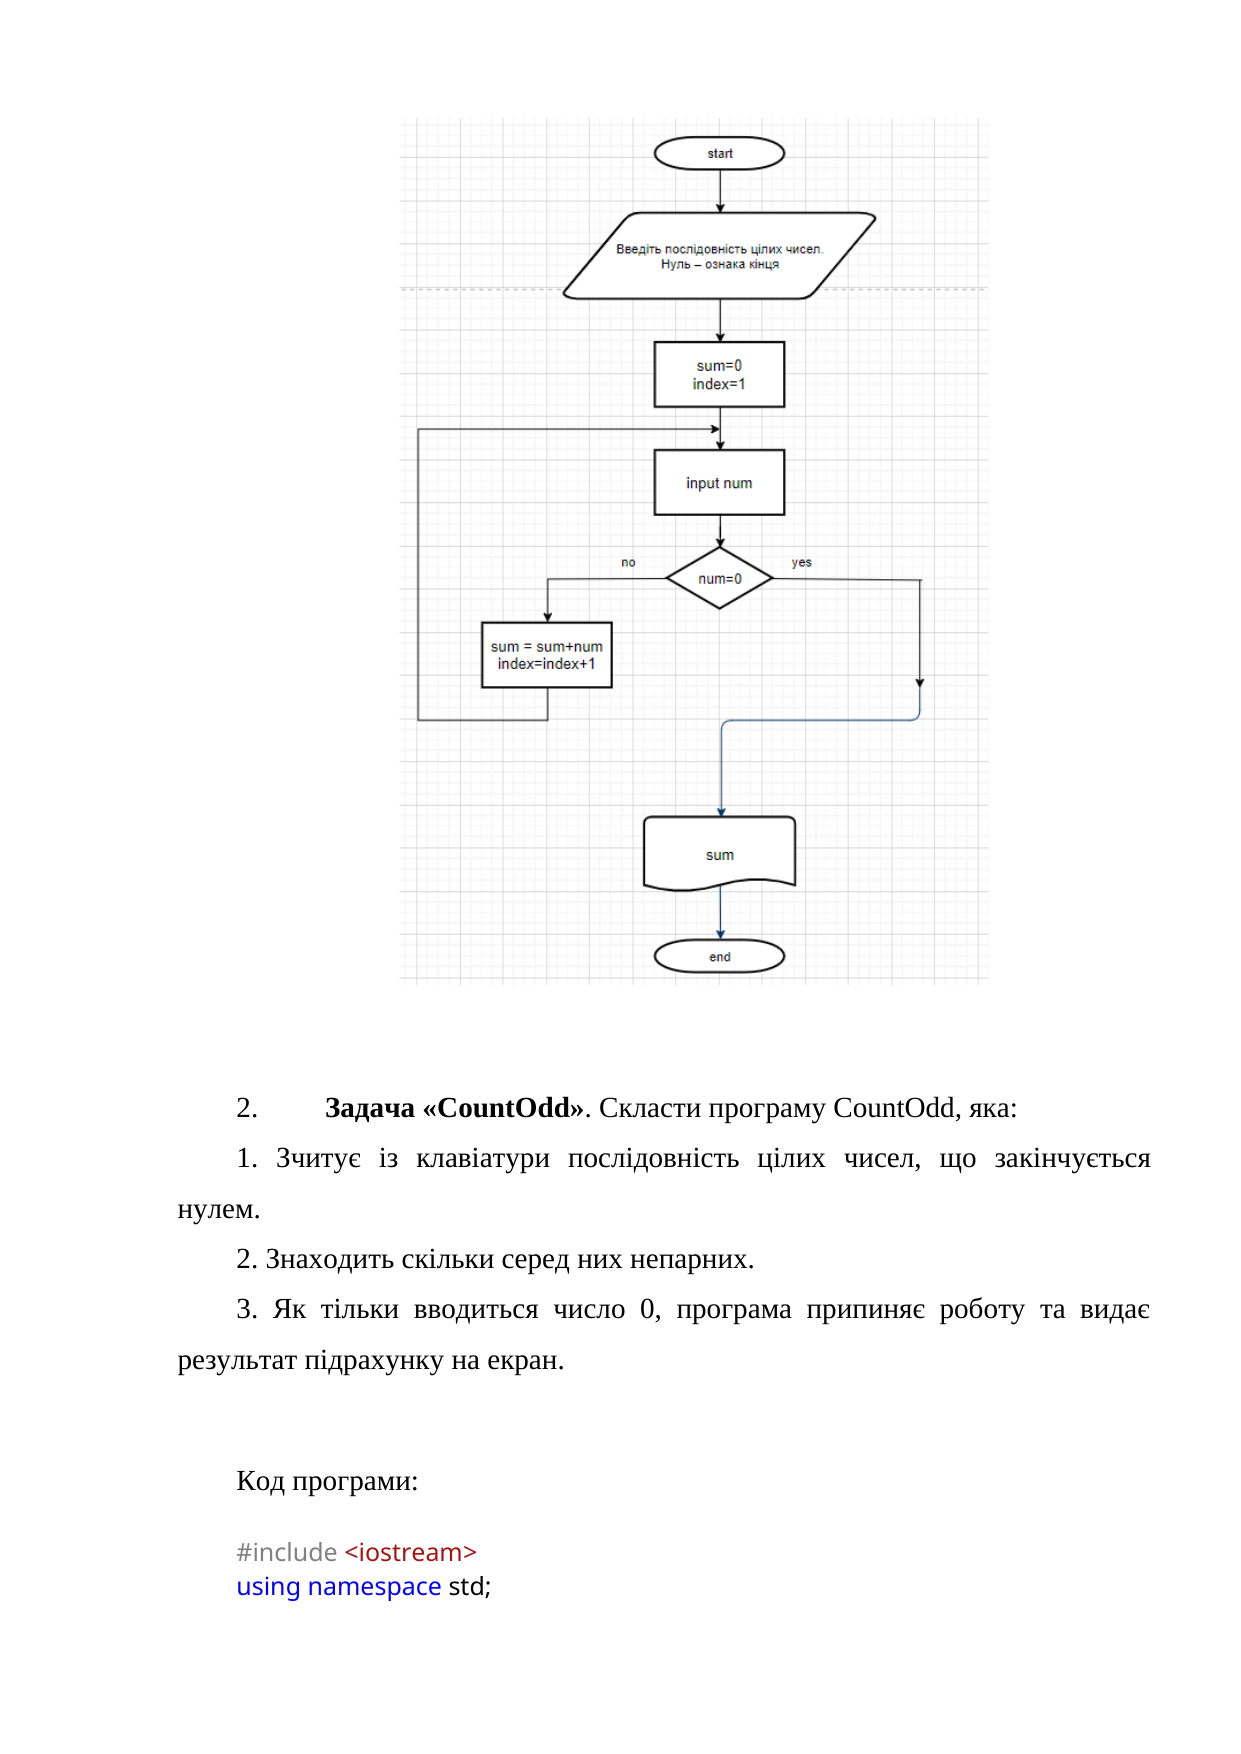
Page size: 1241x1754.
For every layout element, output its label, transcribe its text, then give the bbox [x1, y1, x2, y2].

text 2. Знаходить скільки серед них непарних. [177, 1241, 1152, 1275]
text #include <iostream> [177, 1534, 1152, 1568]
list Задача «CountOdd». Скласти програму CountOdd, яка: [177, 1090, 1152, 1124]
picture [399, 118, 989, 985]
text 3. Як тільки вводиться число 0, програма припиняє роботу та видає результат підрахунку на екран. [177, 1292, 1152, 1375]
text 1. Зчитує із клавіатури послідовність цілих чисел, що закінчується нулем. [177, 1141, 1152, 1224]
text using namespace std; [177, 1568, 1152, 1603]
text Код програми: [177, 1463, 1152, 1497]
